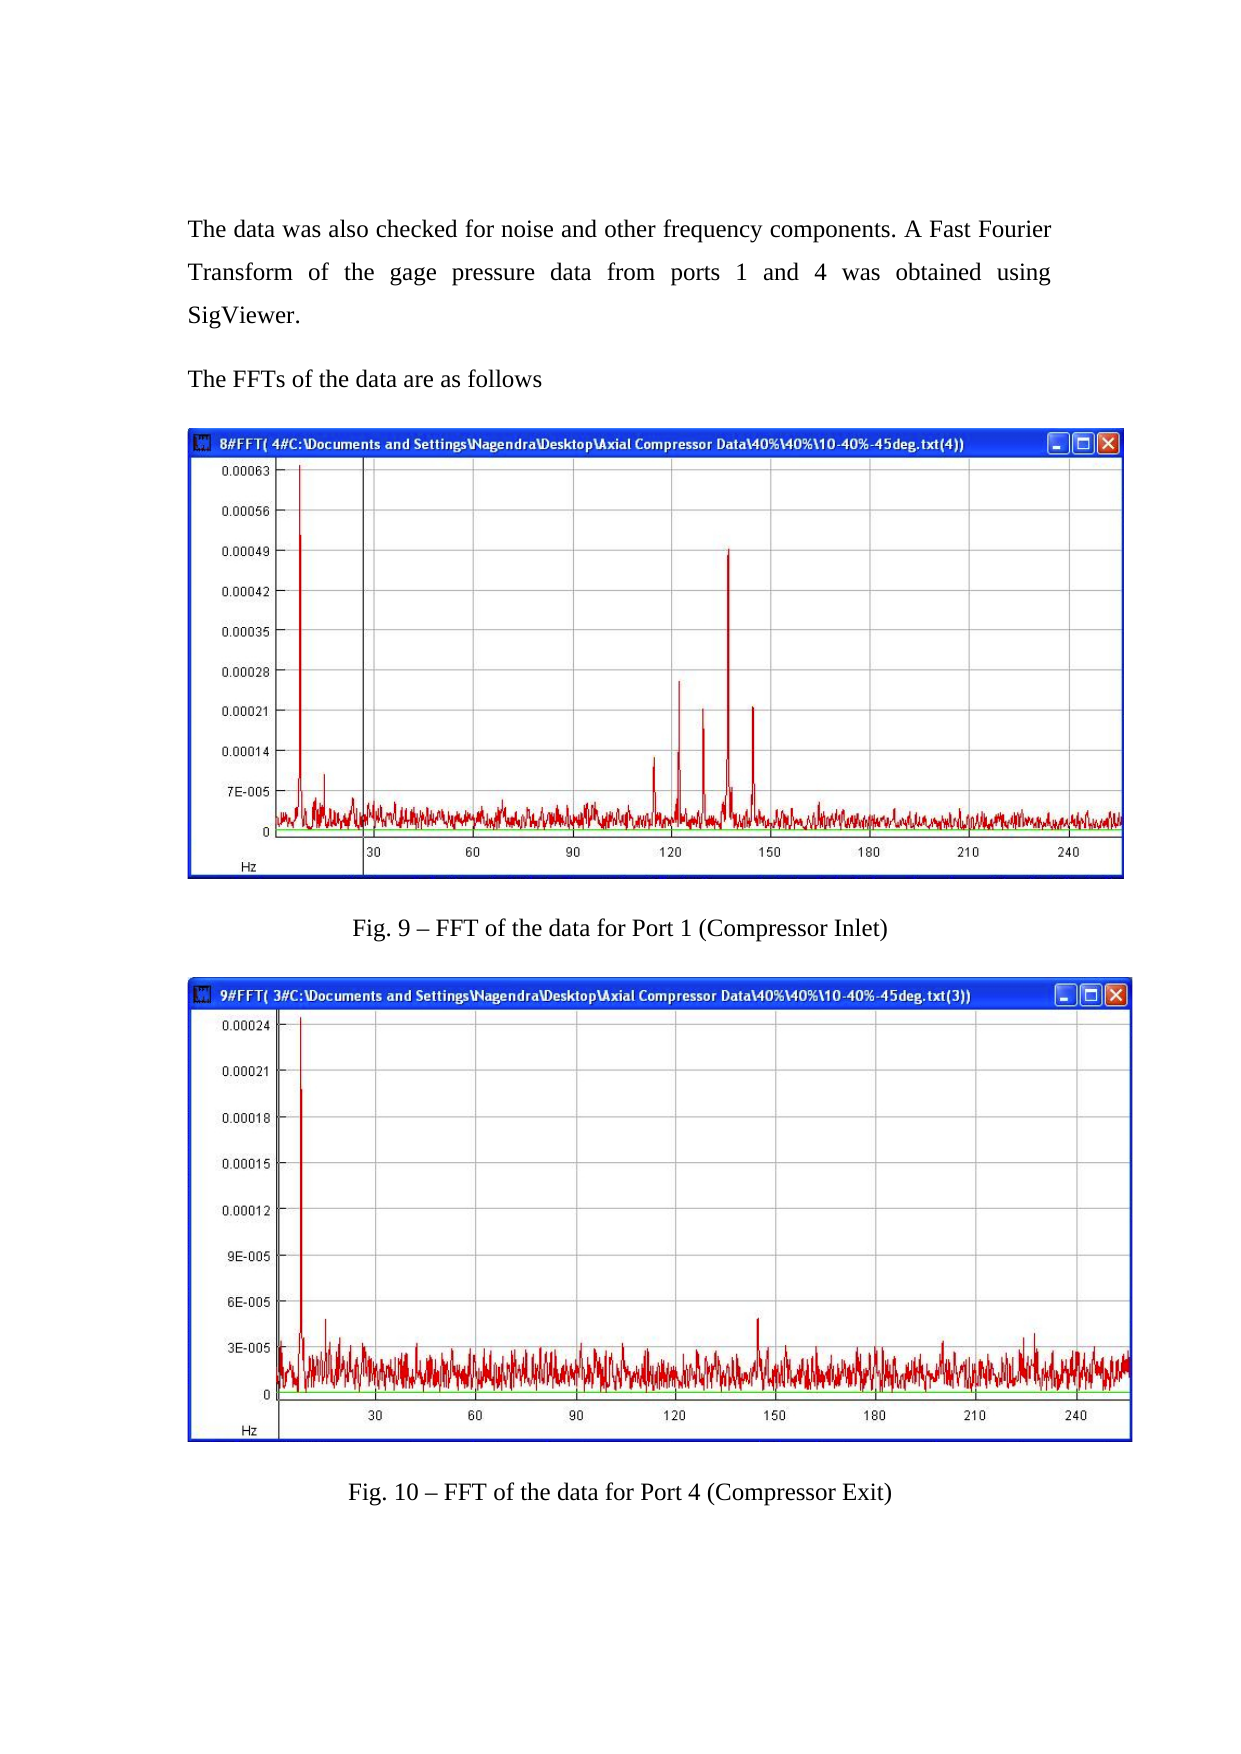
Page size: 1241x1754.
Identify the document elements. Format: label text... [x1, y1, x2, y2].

text The data was also checked for noise and other frequency components. A Fast Fourier Transform of the gage pressure data from ports 1 and 4 was obtained using SigViewer. [187, 214, 1053, 329]
picture [187, 428, 1124, 879]
picture [187, 977, 1133, 1442]
text Fig. 10 – FFT of the data for Port 4 (Compressor Exit) [187, 1477, 1053, 1505]
text Fig. 9 – FFT of the data for Port 1 (Compressor Inlet) [187, 913, 1053, 942]
text The FFTs of the data are as follows [187, 364, 1053, 393]
